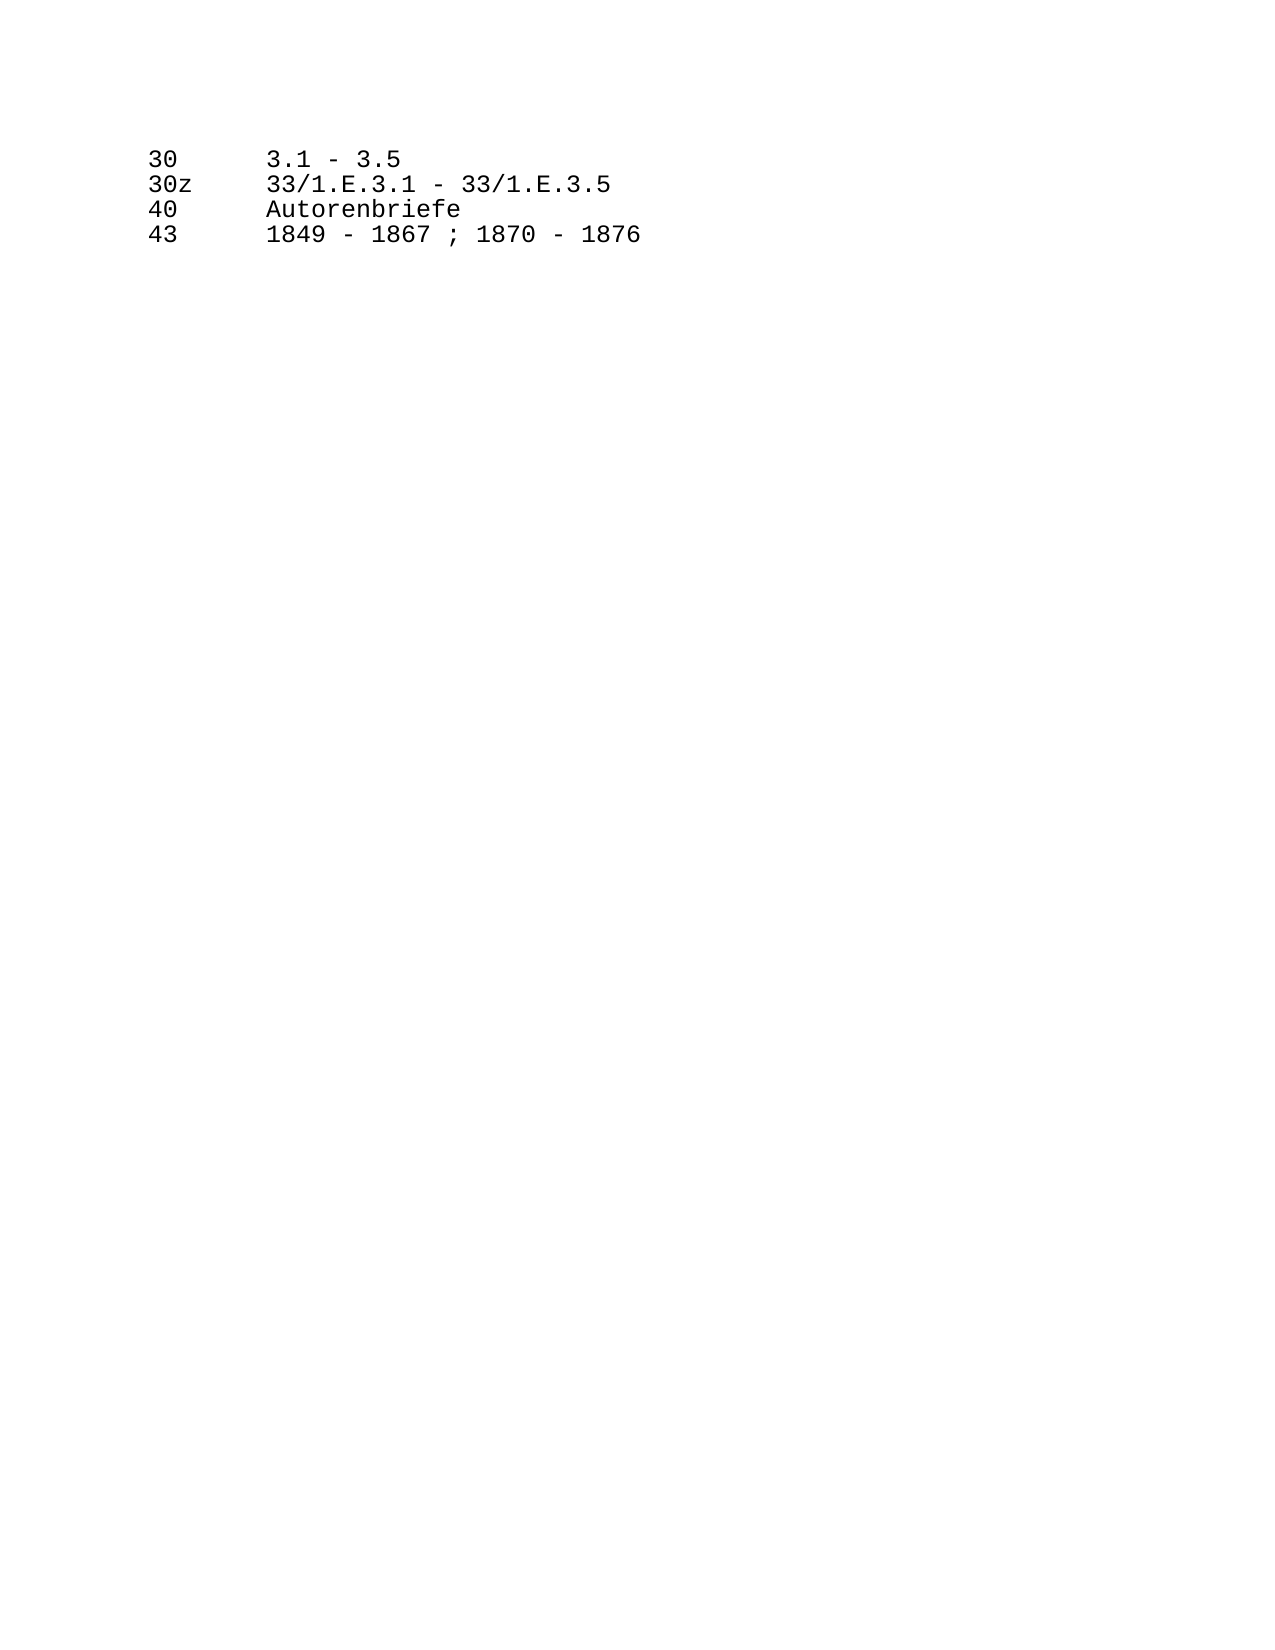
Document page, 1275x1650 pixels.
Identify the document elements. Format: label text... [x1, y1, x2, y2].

text 30 3.1 - 3.5 [148, 148, 1127, 173]
text 43 1849 - 1867 ; 1870 - 1876 [148, 223, 1127, 248]
text 40 s[1{k[<Buchhandlung und Verlag p[Palm]p & p[Enke]p>]k} 2{Autorenbriefe}]s [148, 198, 1127, 223]
text 30z 33/1.E.3.1 - 33/1.E.3.5 [148, 173, 1127, 198]
